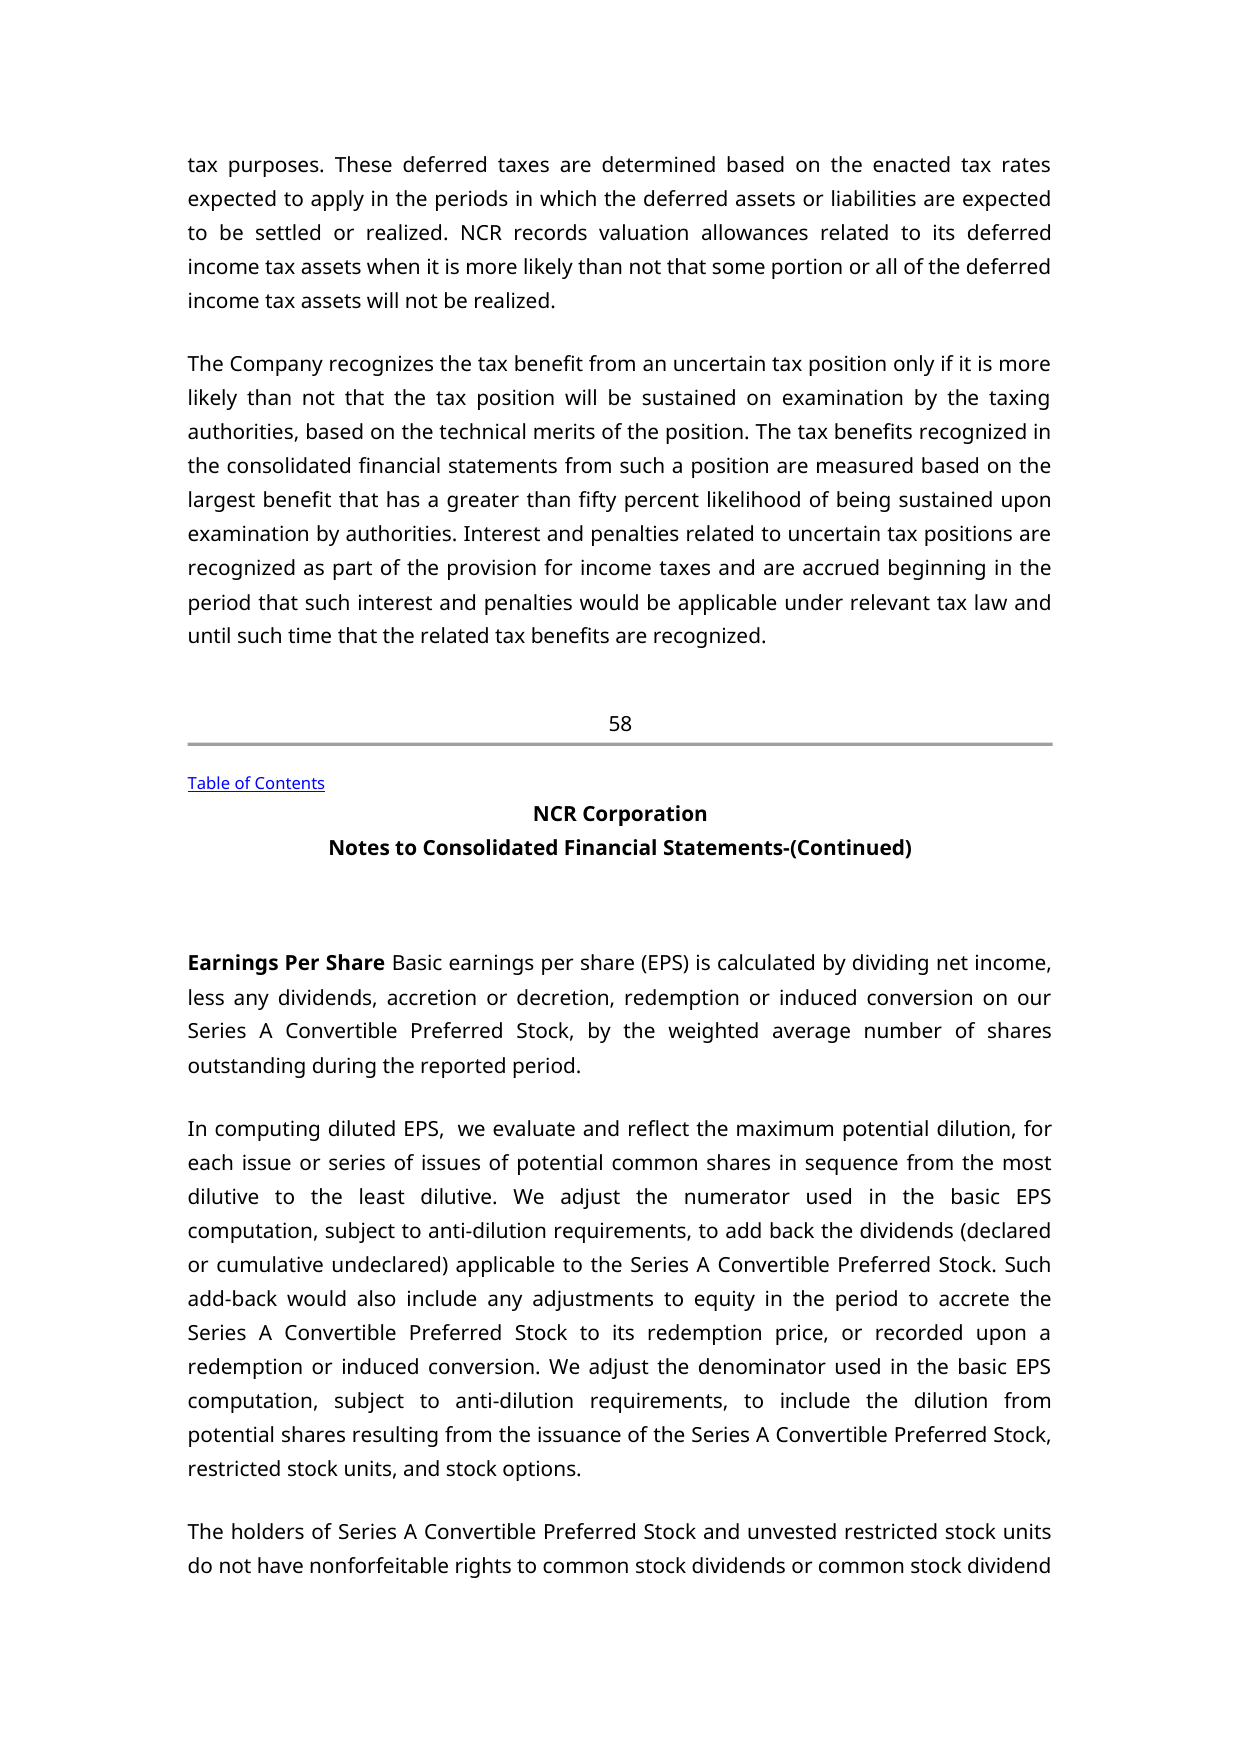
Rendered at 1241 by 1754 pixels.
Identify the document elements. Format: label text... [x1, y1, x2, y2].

text NCR Corporation [187, 799, 1053, 827]
text Notes to Consolidated Financial Statements-(Continued) [187, 833, 1053, 861]
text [187, 150, 1053, 315]
text Earnings Per Share Basic earnings per share (EPS) is calculated by dividing net income, less any dividends, accretion or decretion, redemption or induced conversion on our Series A Convertible Preferred Stock, by the weighted average number of shares outstanding during the reported period. [187, 948, 1053, 1079]
text Table of Contents [187, 771, 1053, 794]
text In computing diluted EPS, we evaluate and reflect the maximum potential dilution, for each issue or series of issues of potential common shares in sequence from the most dilutive to the least dilutive. We adjust the numerator used in the basic EPS computation, subject to anti-dilution requirements, to add back the dividends (declared or cumulative undeclared) applicable to the Series A Convertible Preferred Stock. Such add-back would also include any adjustments to equity in the period to accrete the Series A Convertible Preferred Stock to its redemption price, or recorded upon a redemption or induced conversion. We adjust the denominator used in the basic EPS computation, subject to anti-dilution requirements, to include the dilution from potential shares resulting from the issuance of the Series A Convertible Preferred Stock, restricted stock units, and stock options. [187, 1114, 1053, 1483]
text The Company recognizes the tax benefit from an uncertain tax position only if it is more likely than not that the tax position will be sustained on examination by the taxing authorities, based on the technical merits of the position. The tax benefits recognized in the consolidated financial statements from such a position are measured based on the largest benefit that has a greater than fifty percent likelihood of being sustained upon examination by authorities. Interest and penalties related to uncertain tax positions are recognized as part of the provision for income taxes and are accrued beginning in the period that such interest and penalties would be applicable under relevant tax law and until such time that the related tax benefits are recognized. [187, 349, 1053, 650]
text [187, 1517, 1053, 1580]
text 58 [187, 709, 1053, 737]
